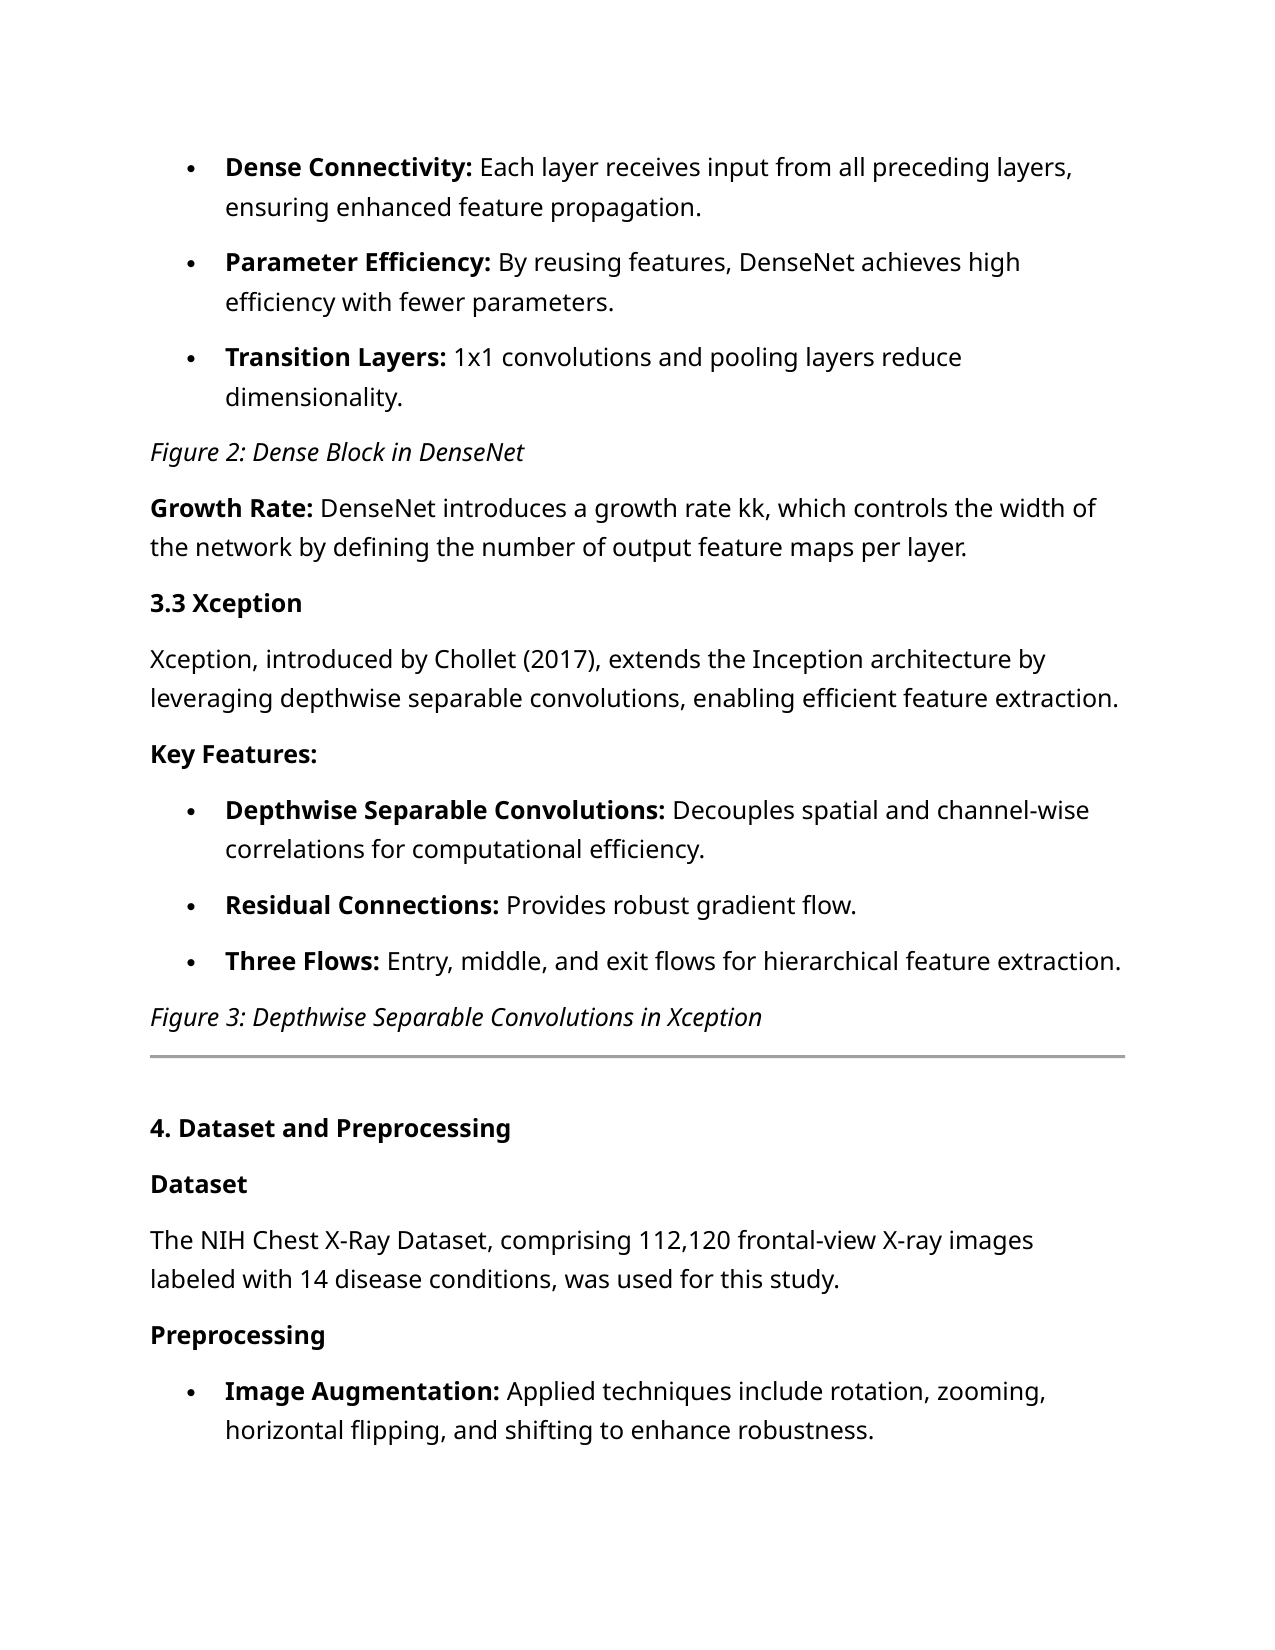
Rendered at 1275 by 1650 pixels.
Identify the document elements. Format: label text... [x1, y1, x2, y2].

text Figure 2: Dense Block in DenseNet [150, 435, 1125, 469]
text Key Features: [150, 737, 1125, 771]
text The NIH Chest X-Ray Dataset, comprising 112,120 frontal-view X-ray images labeled with 14 disease conditions, was used for this study. [150, 1222, 1125, 1296]
list Residual Connections: Provides robust gradient flow. [187, 887, 1125, 922]
list Parameter Efficiency: By reusing features, DenseNet achieves high efficiency with fewer parameters. [187, 245, 1125, 318]
text 4. Dataset and Preprocessing [150, 1111, 1125, 1145]
text Growth Rate: DenseNet introduces a growth rate kk, which controls the width of the network by defining the number of output feature maps per layer. [150, 491, 1125, 564]
list Image Augmentation: Applied techniques include rotation, zooming, horizontal flipping, and shifting to enhance robustness. [187, 1373, 1125, 1447]
list Transition Layers: 1x1 convolutions and pooling layers reduce dimensionality. [187, 340, 1125, 413]
list Depthwise Separable Convolutions: Decouples spatial and channel-wise correlations for computational efficiency. [187, 792, 1125, 866]
text Dataset [150, 1167, 1125, 1201]
text Preprocessing [150, 1317, 1125, 1352]
text Figure 3: Depthwise Separable Convolutions in Xception [150, 999, 1125, 1033]
list Three Flows: Entry, middle, and exit flows for hierarchical feature extraction. [187, 943, 1125, 977]
list Dense Connectivity: Each layer receives input from all preceding layers, ensuring enhanced feature propagation. [187, 150, 1125, 223]
text Xception, introduced by Chollet (2017), extends the Inception architecture by leveraging depthwise separable convolutions, enabling efficient feature extraction. [150, 642, 1125, 715]
text 3.3 Xception [150, 586, 1125, 620]
